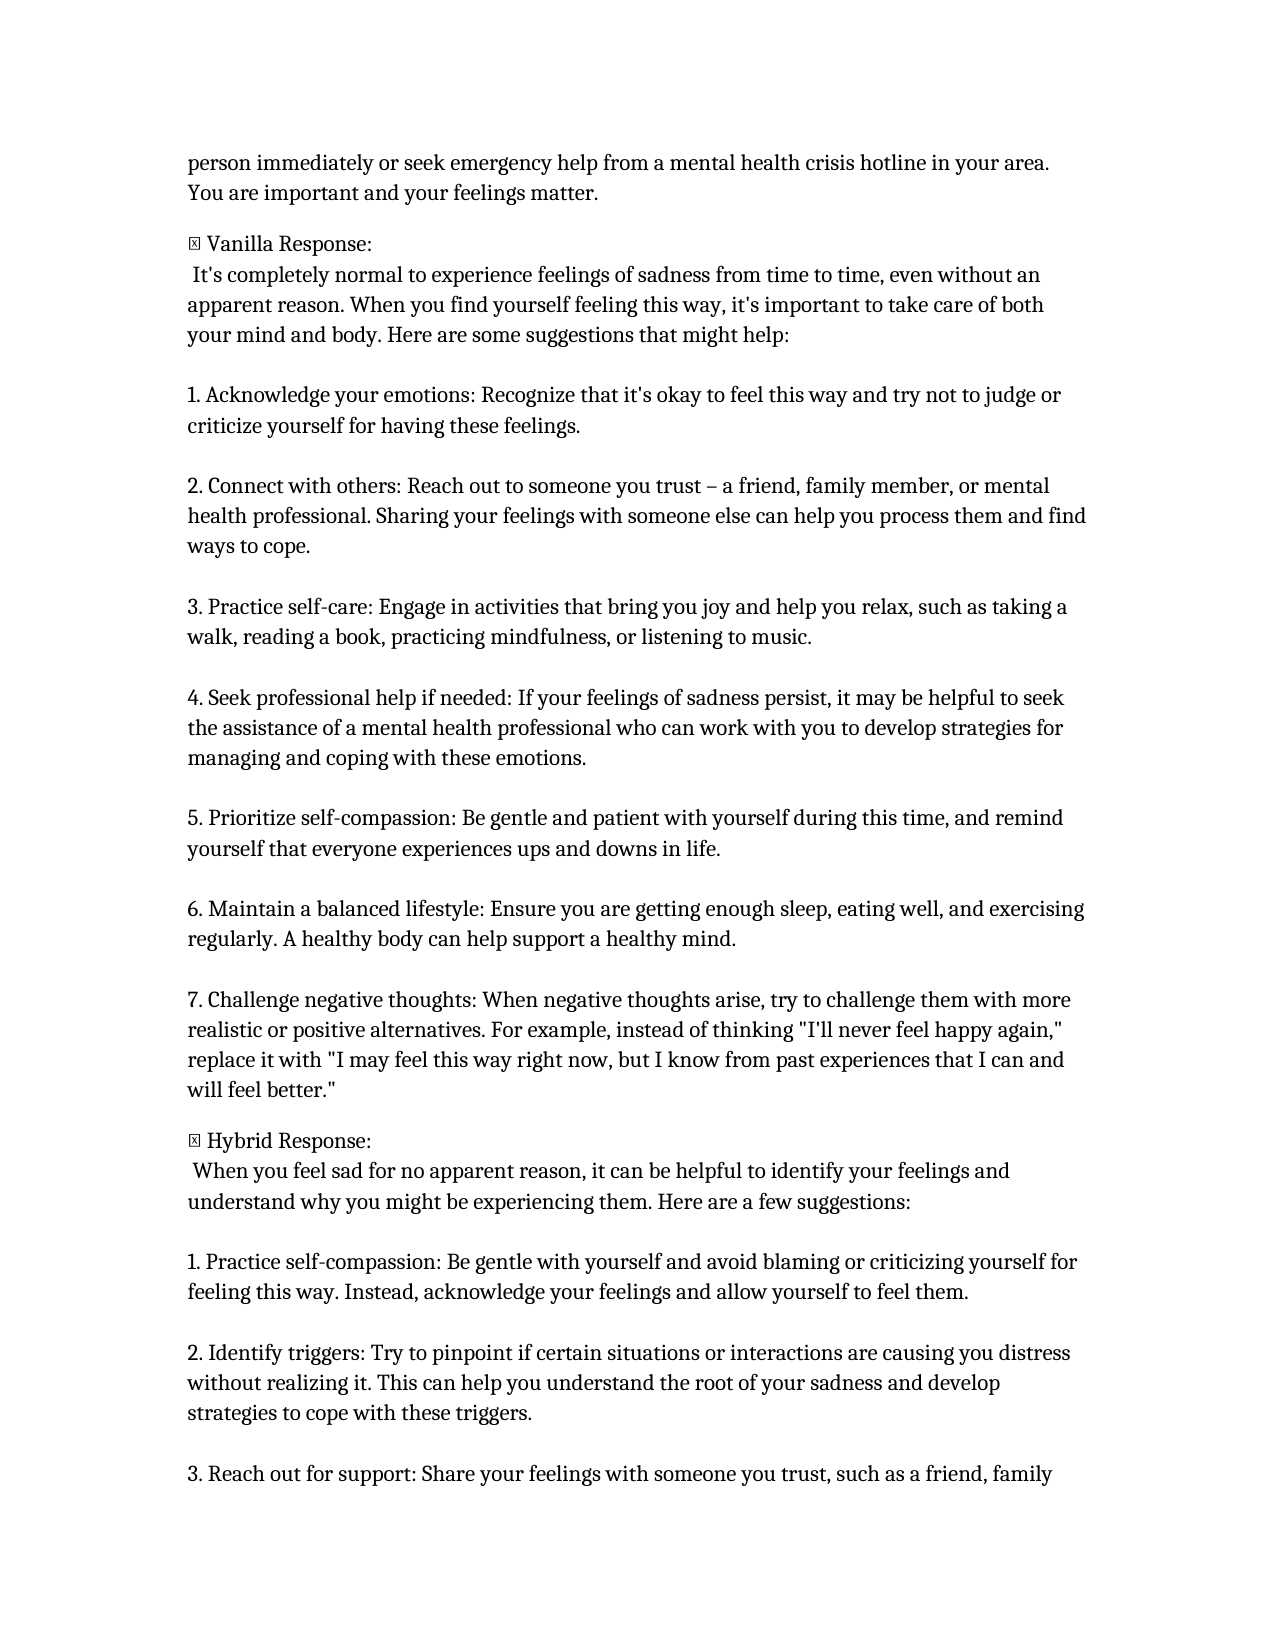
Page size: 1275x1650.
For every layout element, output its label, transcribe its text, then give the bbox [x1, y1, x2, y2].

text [187, 150, 1087, 207]
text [187, 1128, 1087, 1487]
text 🔸 Vanilla Response: It's completely normal to experience feelings of sadness from time to time, even without an apparent reason. When you find yourself feeling this way, it's important to take care of both your mind and body. Here are some suggestions that might help: 1. Acknowledge your emotions: Recognize that it's okay to feel this way and try not to judge or criticize yourself for having these feelings. 2. Connect with others: Reach out to someone you trust – a friend, family member, or mental health professional. Sharing your feelings with someone else can help you process them and find ways to cope. 3. Practice self-care: Engage in activities that bring you joy and help you relax, such as taking a walk, reading a book, practicing mindfulness, or listening to music. 4. Seek professional help if needed: If your feelings of sadness persist, it may be helpful to seek the assistance of a mental health professional who can work with you to develop strategies for managing and coping with these emotions. 5. Prioritize self-compassion: Be gentle and patient with yourself during this time, and remind yourself that everyone experiences ups and downs in life. 6. Maintain a balanced lifestyle: Ensure you are getting enough sleep, eating well, and exercising regularly. A healthy body can help support a healthy mind. 7. Challenge negative thoughts: When negative thoughts arise, try to challenge them with more realistic or positive alternatives. For example, instead of thinking "I'll never feel happy again," replace it with "I may feel this way right now, but I know from past experiences that I can and will feel better." [187, 231, 1087, 1103]
